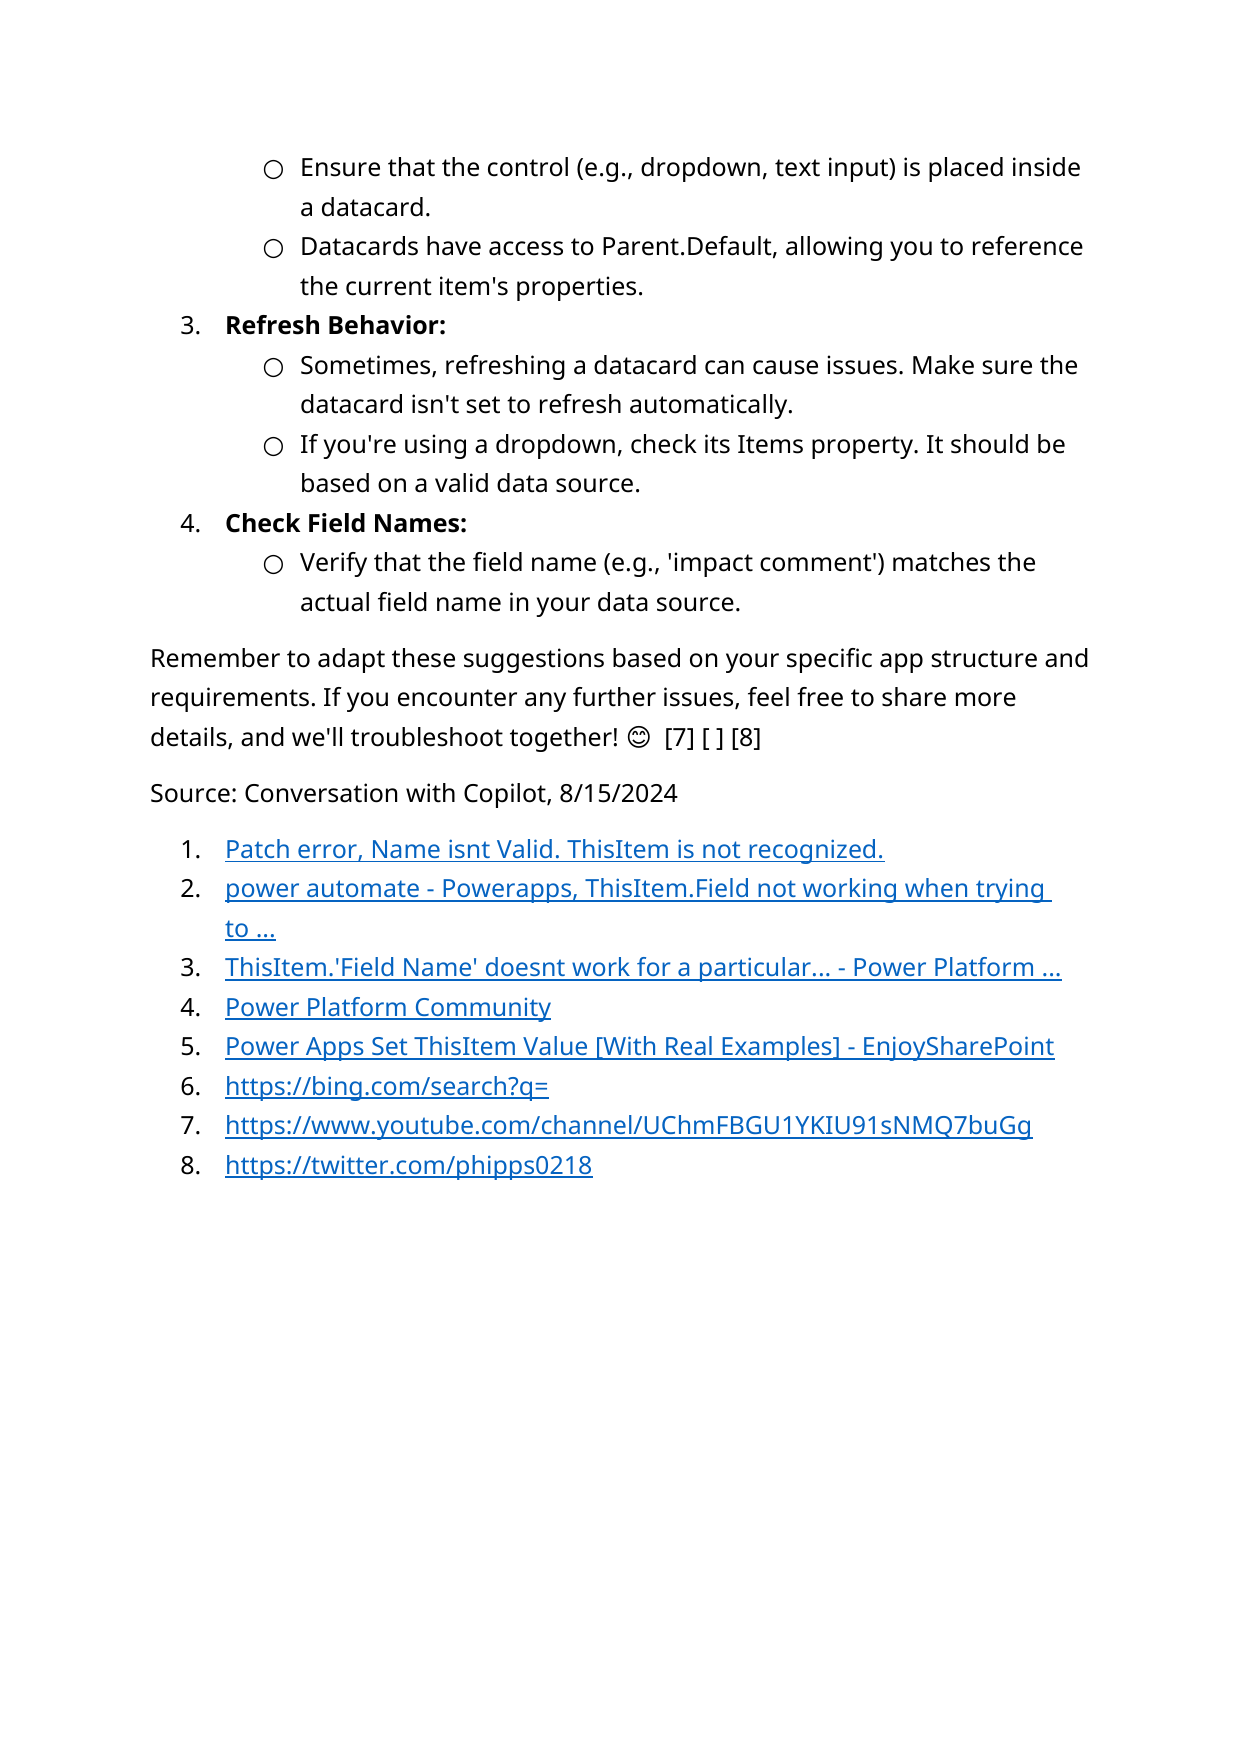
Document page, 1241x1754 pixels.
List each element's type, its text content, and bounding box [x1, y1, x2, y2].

list https://twitter.com/phipps0218 [180, 1147, 1090, 1182]
list Datacards have access to Parent.Default, allowing you to reference the current item's properties. [262, 229, 1090, 302]
list Sometimes, refreshing a datacard can cause issues. Make sure the datacard isn't set to refresh automatically. [262, 347, 1090, 421]
list ThisItem.'Field Name' doesnt work for a particular... - Power Platform ... [180, 950, 1090, 984]
list power automate - Powerapps, ThisItem.Field not working when trying to ... [180, 871, 1090, 945]
list Verify that the field name (e.g., 'impact comment') matches the actual field name in your data source. [262, 545, 1090, 618]
list Refresh Behavior: [180, 308, 1090, 342]
list https://www.youtube.com/channel/UChmFBGU1YKIU91sNMQ7buGg [180, 1108, 1090, 1142]
text Source: Conversation with Copilot, 8/15/2024 [150, 776, 1090, 809]
text Remember to adapt these suggestions based on your specific app structure and requirements. If you encounter any further issues, feel free to share more details, and we'll troubleshoot together! 😊 [7] [ ] [8] [150, 640, 1090, 753]
list If you're using a dropdown, check its Items property. It should be based on a valid data source. [262, 426, 1090, 500]
list Check Field Names: [180, 505, 1090, 539]
list Power Apps Set ThisItem Value [With Real Examples] - EnjoySharePoint [180, 1029, 1090, 1063]
list https://bing.com/search?q= [180, 1068, 1090, 1103]
list Ensure that the control (e.g., dropdown, text input) is placed inside a datacard. [262, 150, 1090, 223]
list Patch error, Name isnt Valid. ThisItem is not recognized. [180, 832, 1090, 866]
list Power Platform Community [180, 989, 1090, 1024]
